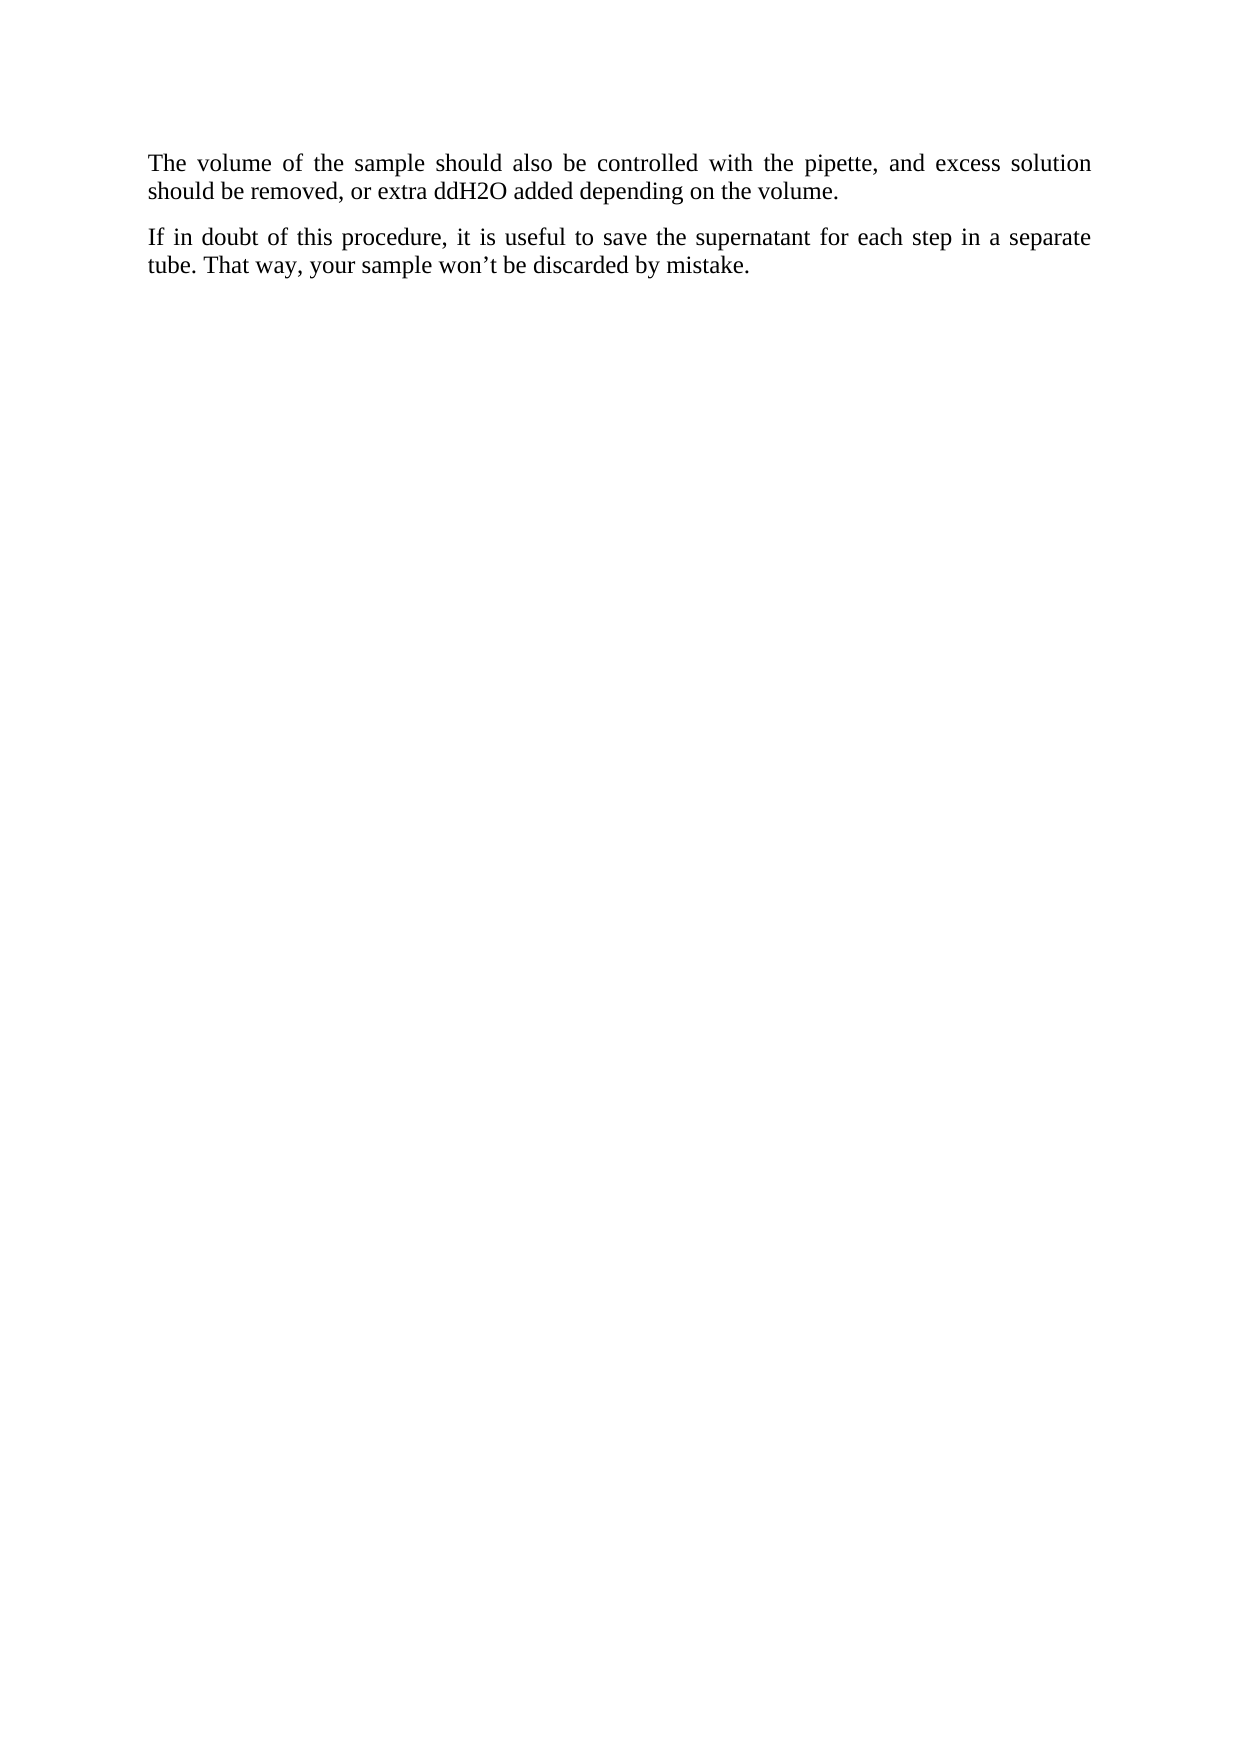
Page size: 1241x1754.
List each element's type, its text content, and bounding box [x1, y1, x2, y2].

text If in doubt of this procedure, it is useful to save the supernatant for each step in a separate tube. That way, your sample won’t be discarded by mistake. [148, 222, 1093, 279]
text The volume of the sample should also be controlled with the pipette, and excess solution should be removed, or extra ddH2O added depending on the volume. [148, 148, 1093, 205]
